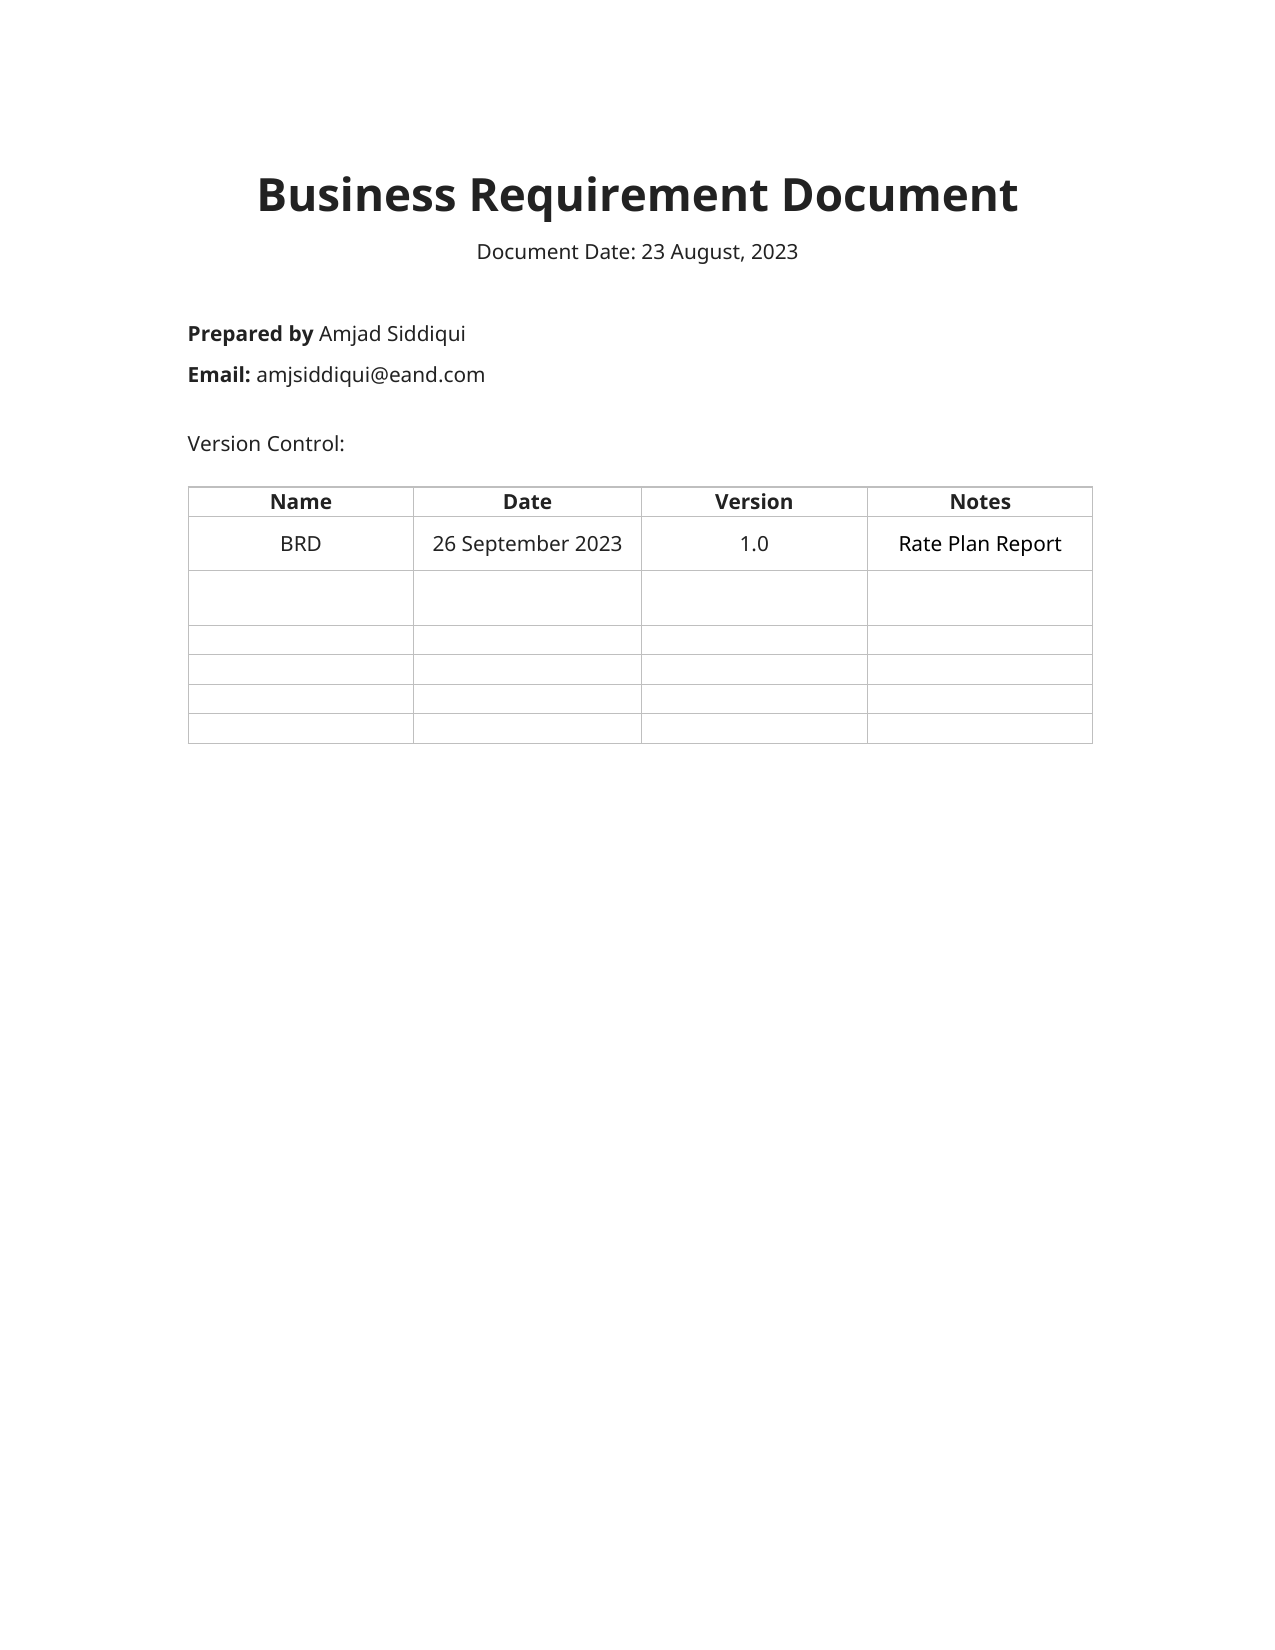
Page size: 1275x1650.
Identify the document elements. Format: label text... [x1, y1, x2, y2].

table_header Version [642, 488, 867, 516]
table_cell [189, 714, 413, 743]
table_cell [642, 655, 867, 684]
table_cell [642, 685, 867, 713]
table_cell Rate Plan Report [868, 517, 1092, 570]
table_header Date [414, 488, 641, 516]
table_cell [189, 626, 413, 654]
text Document Date: 23 August, 2023 [187, 237, 1087, 266]
table_cell [642, 714, 867, 743]
table_cell [642, 571, 867, 625]
table_cell [868, 571, 1092, 625]
text Prepared by Amjad Siddiqui [187, 319, 1087, 348]
table_cell [642, 626, 867, 654]
table_cell [868, 655, 1092, 684]
table_cell BRD [189, 517, 413, 570]
table_cell [414, 626, 641, 654]
text Business Requirement Document [187, 162, 1087, 225]
table_cell [189, 685, 413, 713]
text Version Control: [187, 429, 1087, 458]
table_cell [868, 685, 1092, 713]
table_cell [189, 655, 413, 684]
table_header Notes [868, 488, 1092, 516]
table_cell [868, 626, 1092, 654]
table_cell [414, 685, 641, 713]
table_cell [414, 655, 641, 684]
text Email: amjsiddiqui@eand.com [187, 360, 1087, 389]
table_cell [189, 571, 413, 625]
table_cell [414, 571, 641, 625]
table_cell 26 September 2023 [414, 517, 641, 570]
table_cell [868, 714, 1092, 743]
table_header Name [189, 488, 413, 516]
table_cell 1.0 [642, 517, 867, 570]
table_cell [414, 714, 641, 743]
